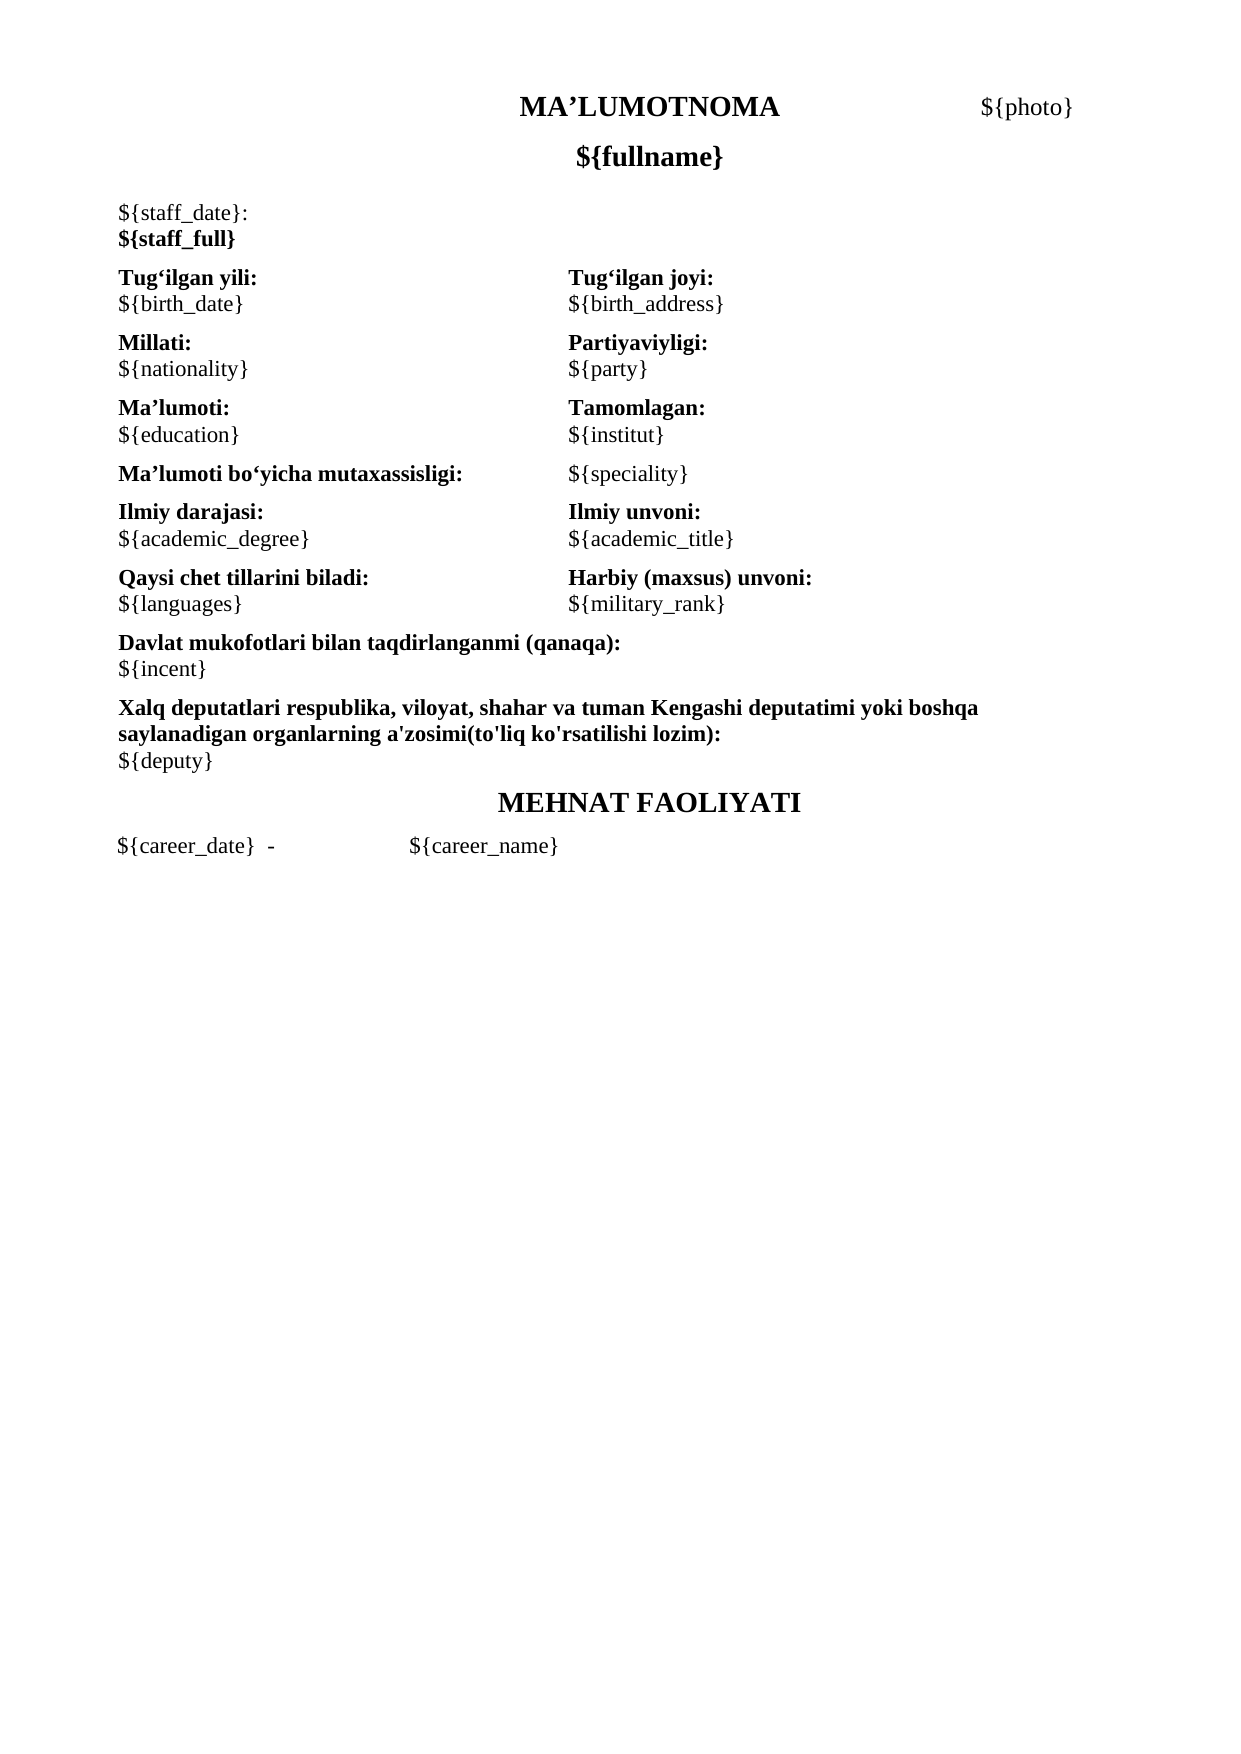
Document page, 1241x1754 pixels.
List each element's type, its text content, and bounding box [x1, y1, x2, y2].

text ${nationality} ${party} [118, 356, 1181, 382]
text Ma’lumoti: Tamomlagan: [118, 394, 1181, 421]
table_header ${career_name} [409, 824, 1180, 859]
text Xalq deputatlari respublika, viloyat, shahar va tuman Kengashi deputatimi yoki boshqa saylanadigan organlarning a'zosimi(to'liq ko'rsatilishi lozim): [118, 694, 1181, 747]
table_header ${career_date} - [118, 824, 409, 859]
text ${staff_date}: [118, 199, 1181, 225]
text ${staff_full} [118, 225, 943, 251]
text MEHNAT FAOLIYATI [118, 786, 1181, 819]
text Tug‘ilgan yili: Tug‘ilgan joyi: [118, 264, 1181, 290]
text ${languages} ${military_rank} [118, 590, 1181, 616]
text Davlat mukofotlari bilan taqdirlanganmi (qanaqa): [118, 629, 1181, 655]
text Ma’lumoti bo‘yicha mutaxassisligi: ${speciality} [118, 459, 1181, 486]
text ${deputy} [118, 747, 1181, 773]
text ${fullname} [118, 139, 1181, 172]
text ${academic_degree} ${academic_title} [118, 525, 1181, 551]
text ${birth_date} ${birth_address} [118, 290, 956, 317]
text Ilmiy darajasi: Ilmiy unvoni: [118, 498, 1181, 525]
text Qaysi chet tillarini biladi: Harbiy (maxsus) unvoni: [118, 564, 1181, 590]
subtitle MA’LUMOTNOMA [118, 89, 1181, 122]
text Millati: Partiyaviyligi: [118, 329, 1181, 356]
text ${education} ${institut} [118, 421, 1181, 447]
text ${incent} [118, 655, 1181, 682]
